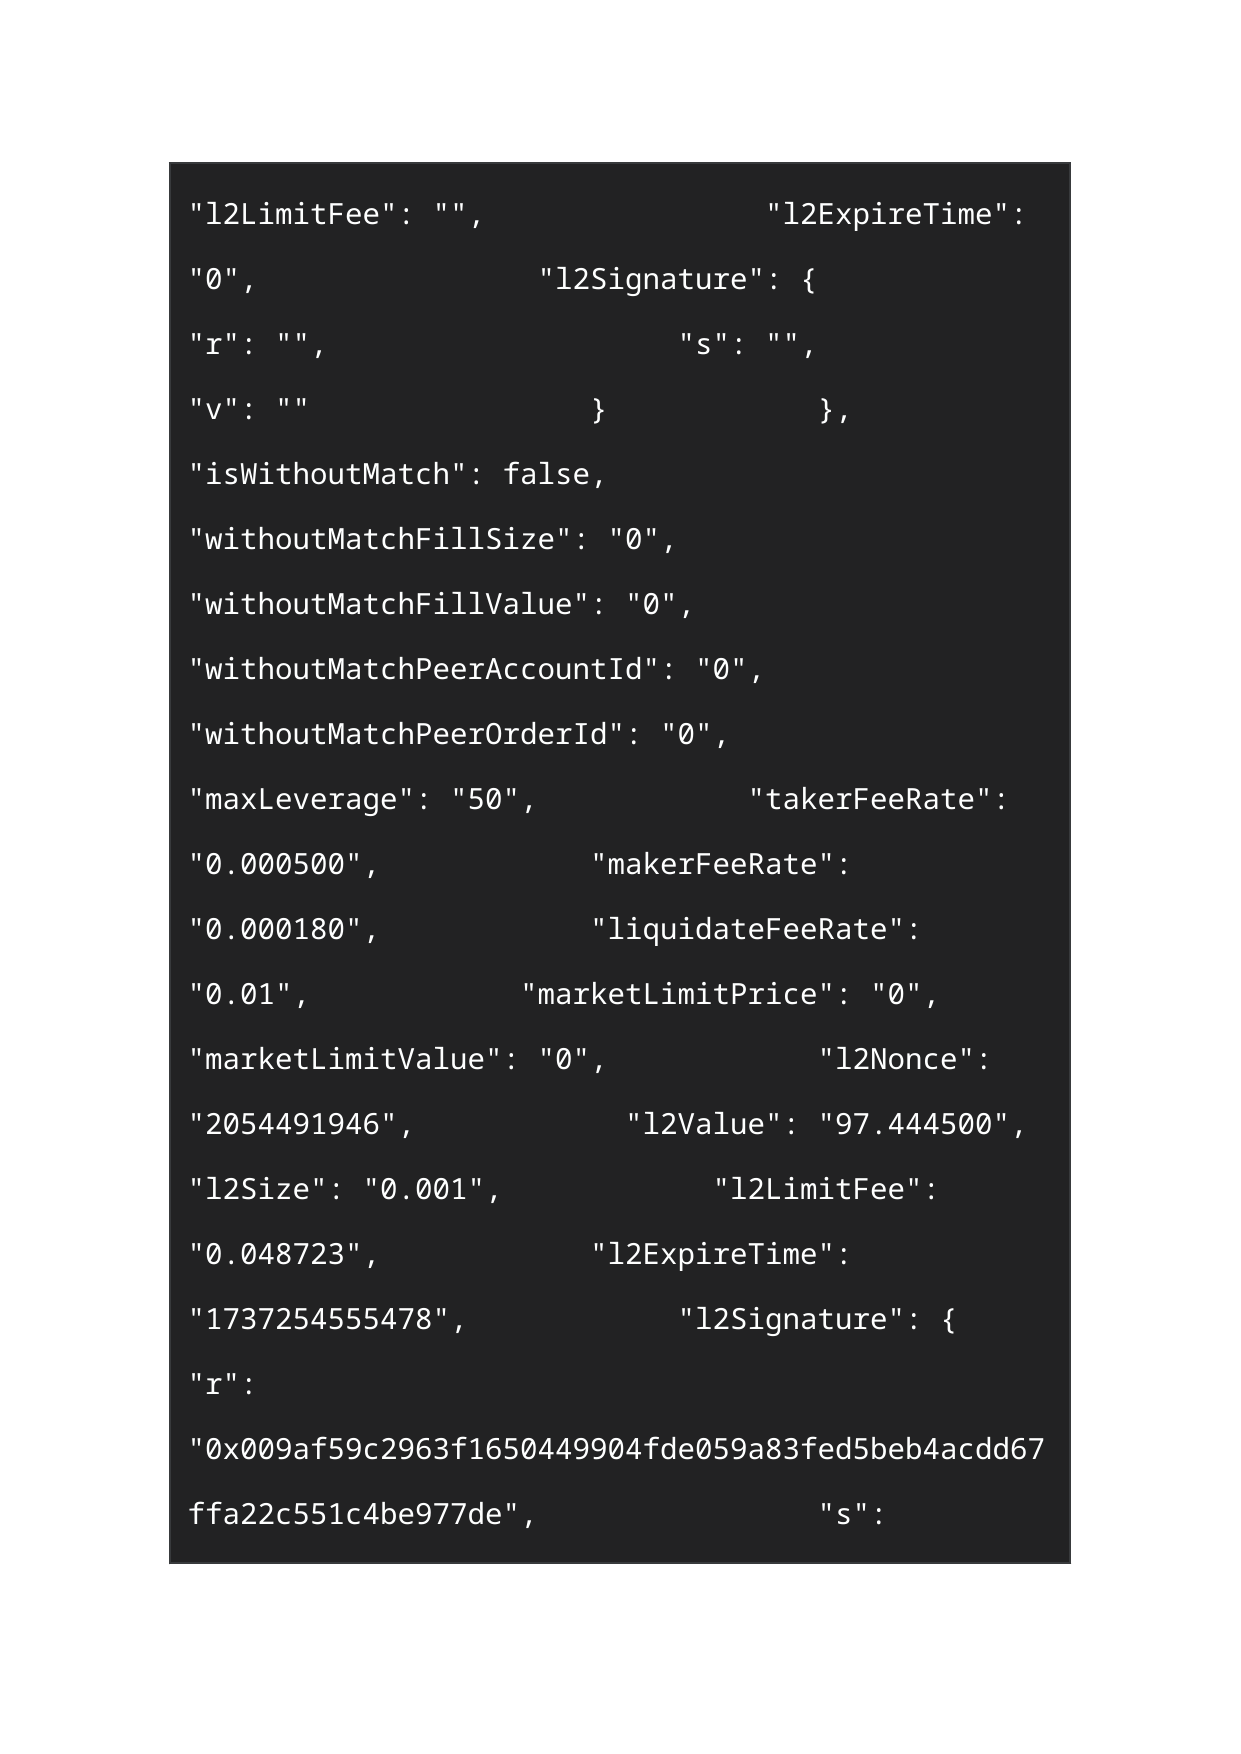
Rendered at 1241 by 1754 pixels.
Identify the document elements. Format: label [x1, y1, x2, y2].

text [171, 164, 1069, 1562]
